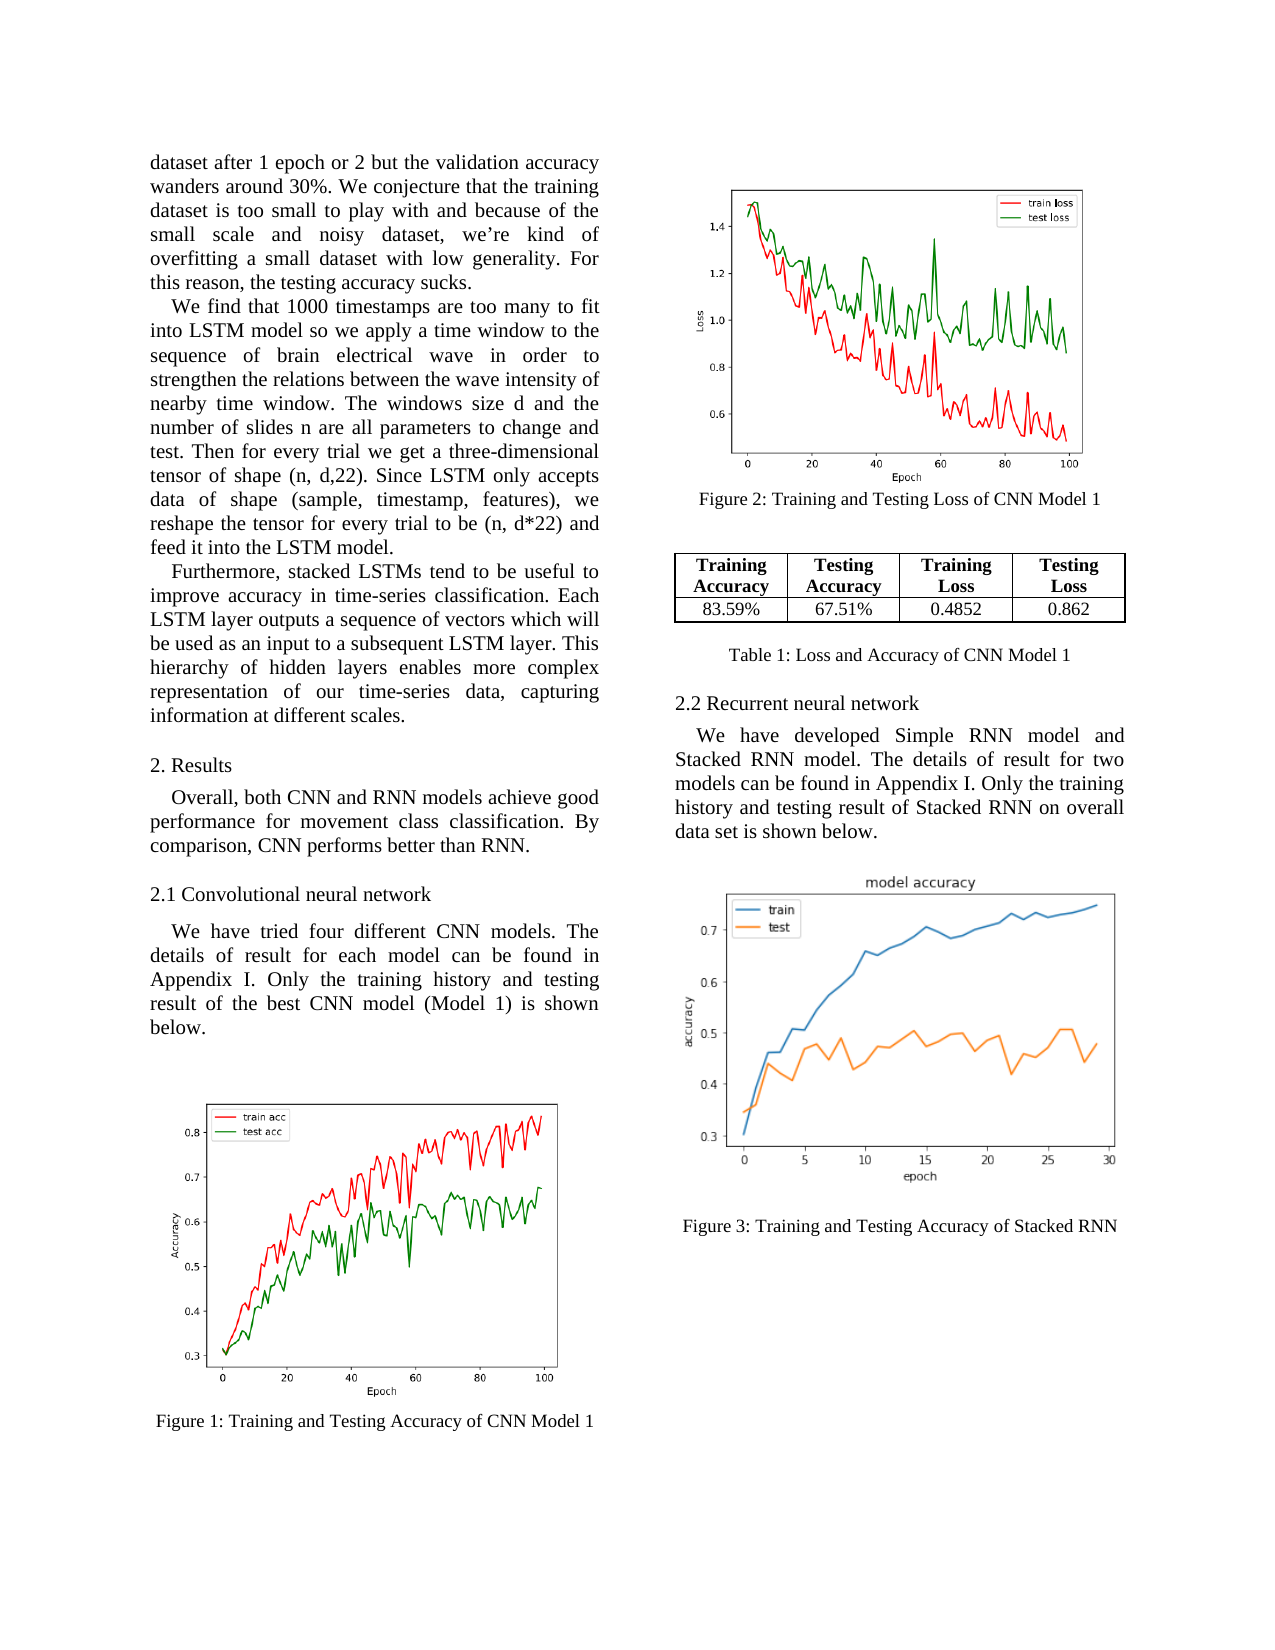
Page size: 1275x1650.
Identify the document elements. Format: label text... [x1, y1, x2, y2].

text 2. Results [150, 752, 600, 777]
table_header Testing Accuracy [788, 554, 899, 597]
table_cell 0.862 [1013, 598, 1124, 621]
text Figure 1: Training and Testing Accuracy of CNN Model 1 [150, 1410, 600, 1432]
text 2.2 Recurrent neural network [675, 691, 1125, 715]
picture [675, 868, 1125, 1190]
table_header Testing Loss [1013, 554, 1124, 597]
text We have tried four different CNN models. The details of result for each model can be found in Appendix I. Only the training history and testing result of the best CNN model (Model 1) is shown below. [150, 919, 600, 1039]
table_cell 0.4852 [900, 598, 1012, 621]
table_cell 83.59% [676, 598, 787, 621]
table_header Training Loss [900, 554, 1012, 597]
text Table 1: Loss and Accuracy of CNN Model 1 [675, 644, 1125, 666]
text Figure 3: Training and Testing Accuracy of Stacked RNN [675, 1215, 1125, 1236]
text 2.1 Convolutional neural network [150, 882, 600, 906]
table_header Training Accuracy [676, 554, 787, 597]
text We have developed Simple RNN model and Stacked RNN model. The details of result for two models can be found in Appendix I. Only the training history and testing result of Stacked RNN on overall data set is shown below. [675, 723, 1125, 843]
text Furthermore, stacked LSTMs tend to be useful to improve accuracy in time-series classification. Each LSTM layer outputs a sequence of vectors which will be used as an input to a subsequent LSTM layer. This hierarchy of hidden layers enables more complex representation of our time-series data, capturing information at different scales. [150, 559, 600, 727]
text Figure 2: Training and Testing Loss of CNN Model 1 [675, 488, 1125, 509]
table_cell 67.51% [788, 598, 899, 621]
text Overall, both CNN and RNN models achieve good performance for movement class classification. By comparison, CNN performs better than RNN. [150, 785, 600, 857]
text We find that 1000 timestamps are too many to fit into LSTM model so we apply a time window to the sequence of brain electrical wave in order to strengthen the relations between the wave intensity of nearby time window. The windows size d and the number of slides n are all parameters to change and test. Then for every trial we get a three-dimensional tensor of shape (n, d,22). Since LSTM only accepts data of shape (sample, timestamp, features), we reshape the tensor for every trial to be (n, d*22) and feed it into the LSTM model. [150, 294, 600, 559]
